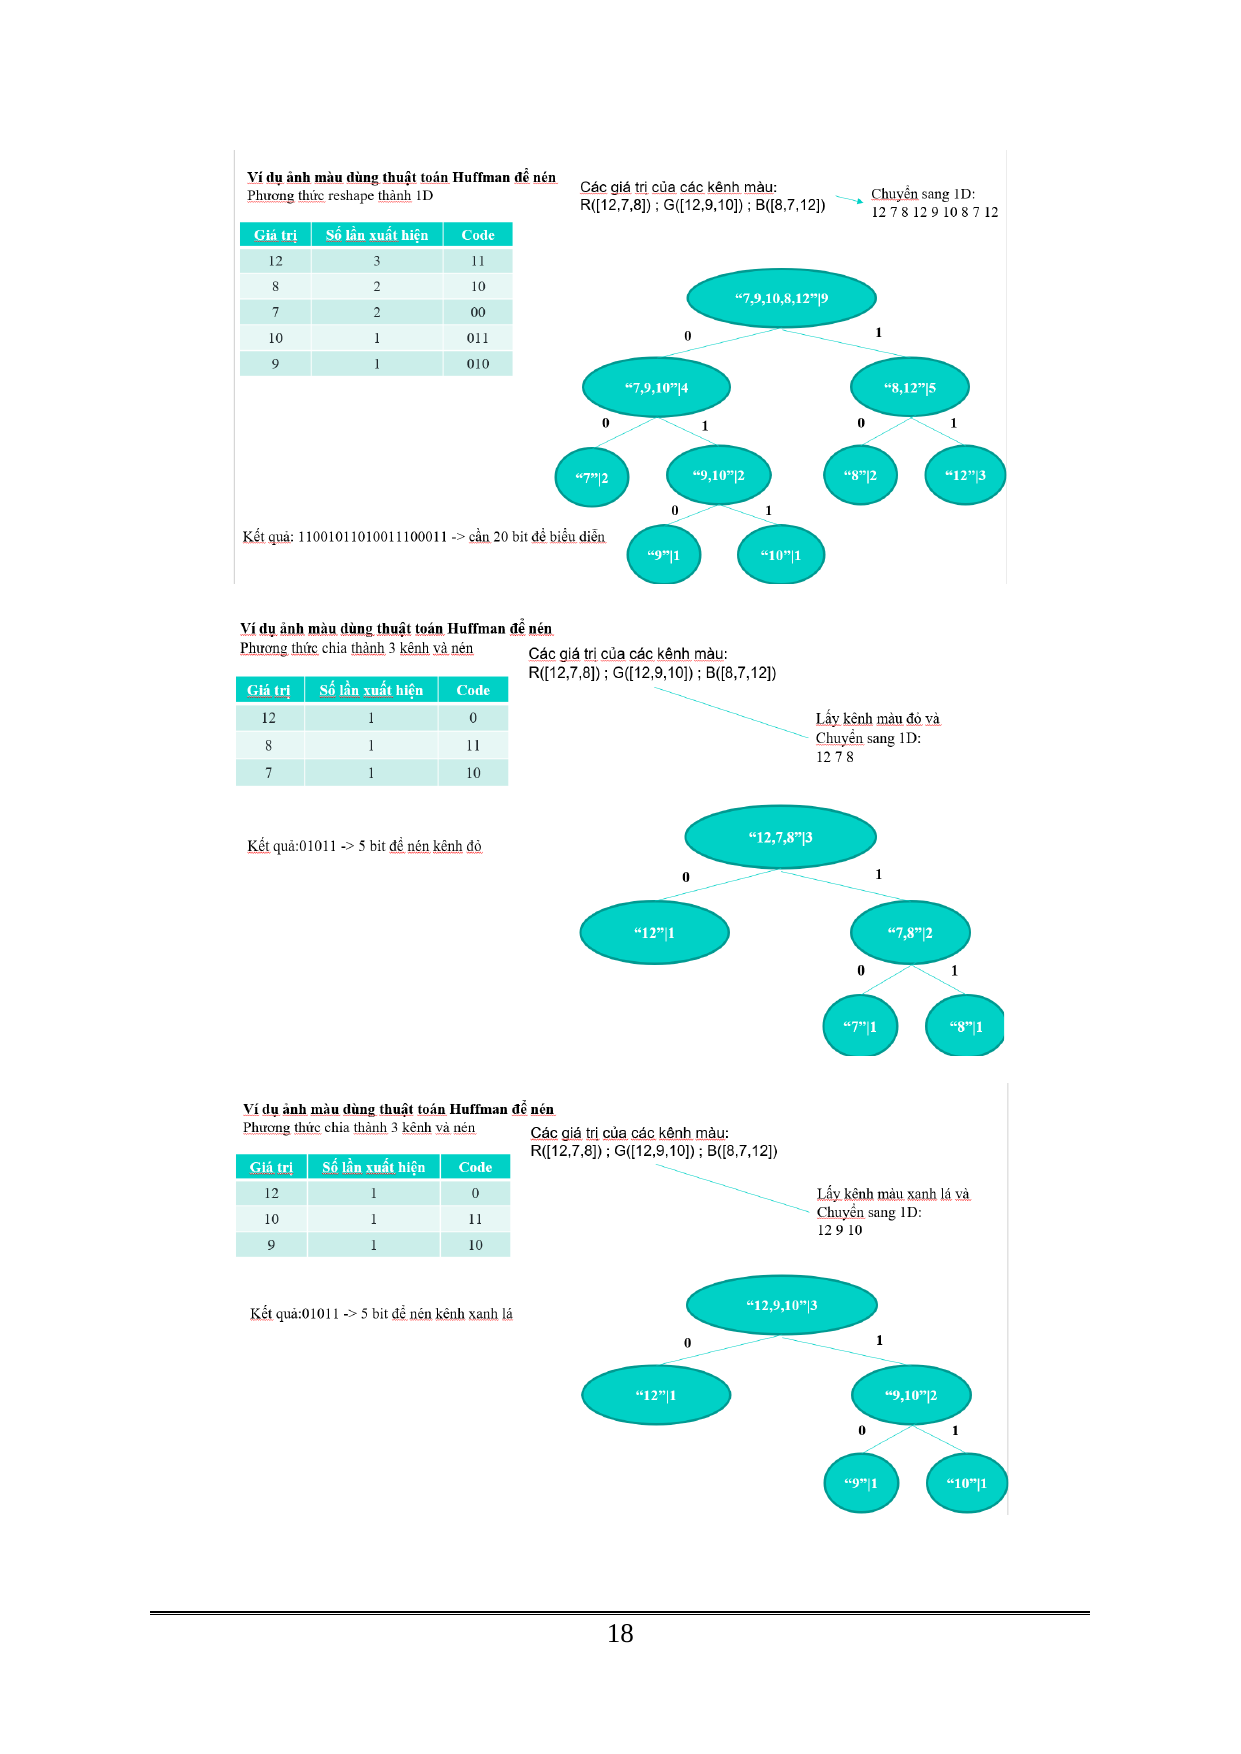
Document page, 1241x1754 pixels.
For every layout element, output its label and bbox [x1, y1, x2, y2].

picture [231, 1083, 1009, 1515]
picture [236, 612, 1005, 1056]
picture [233, 150, 1007, 584]
